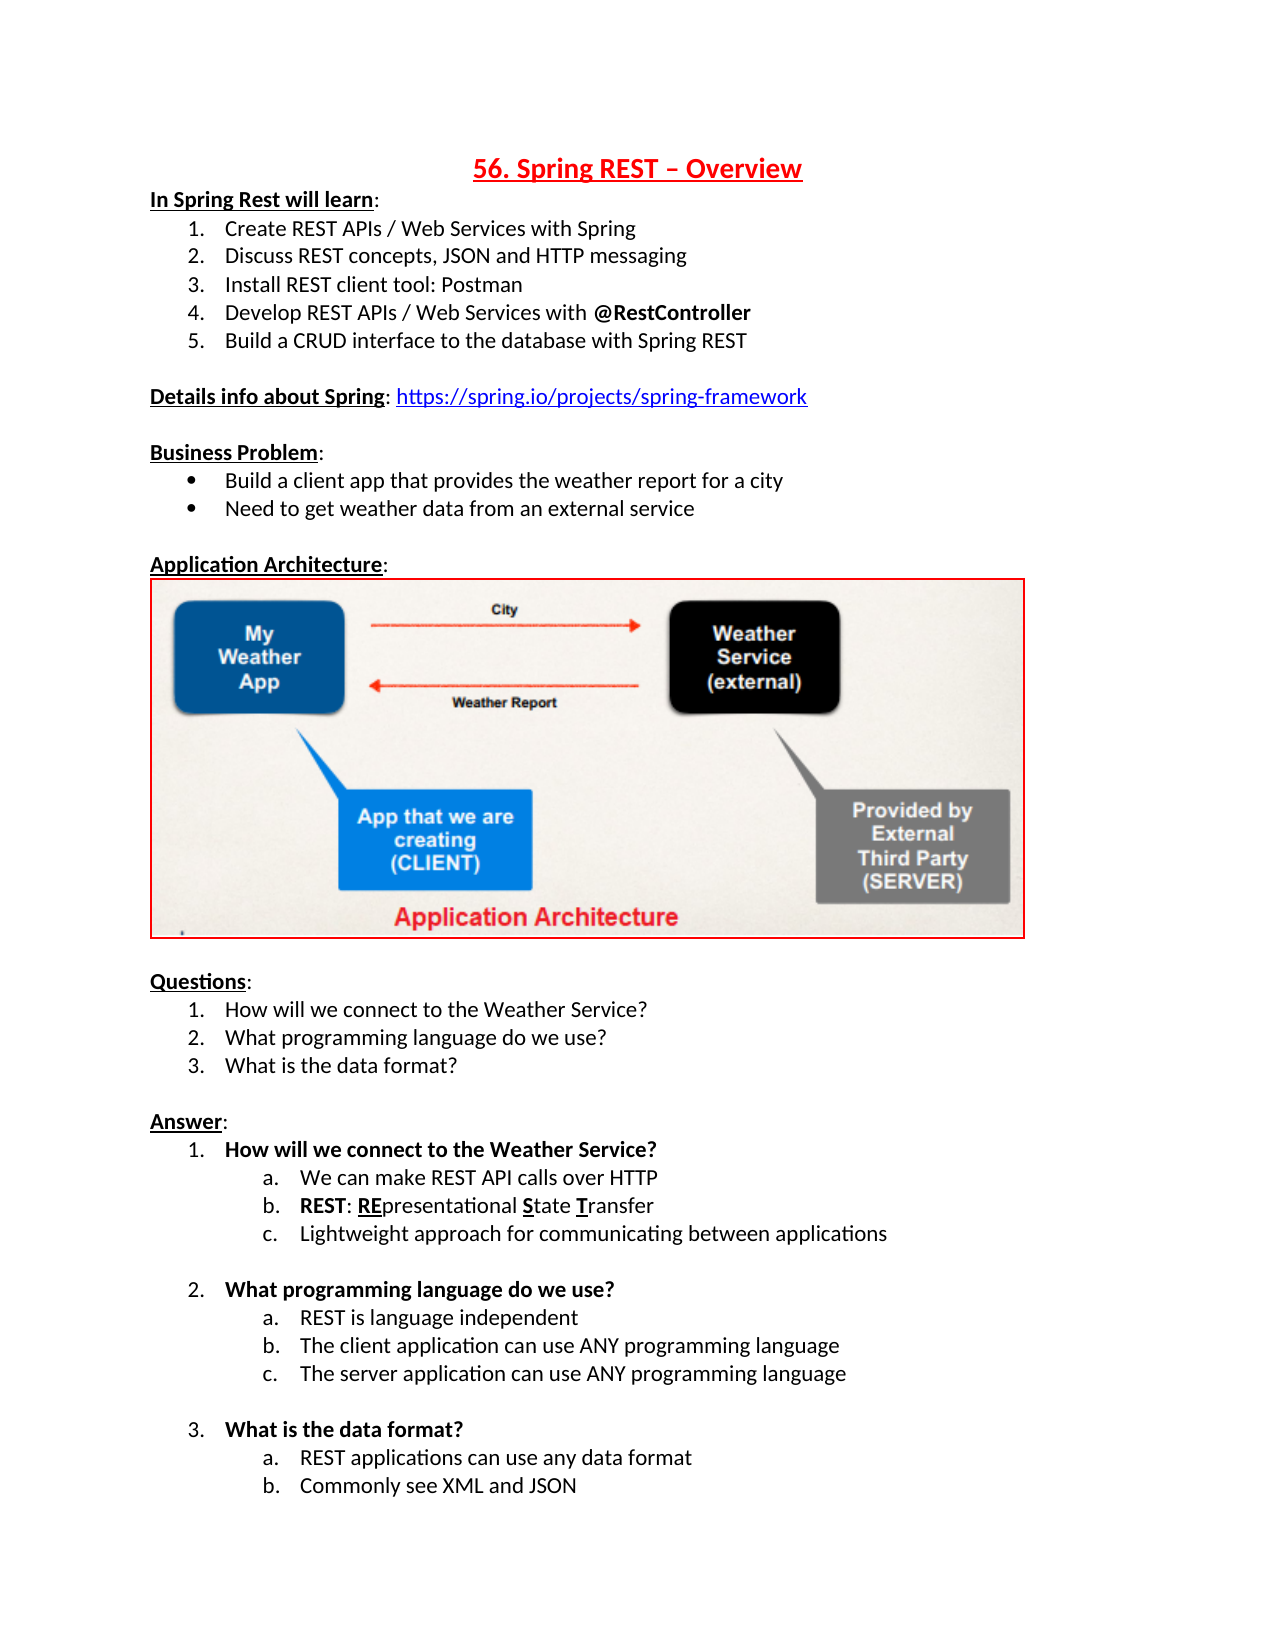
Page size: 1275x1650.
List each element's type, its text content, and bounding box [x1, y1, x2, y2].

list Discuss REST concepts, JSON and HTTP messaging [187, 242, 1125, 270]
list REST: REpresentational State Transfer [262, 1191, 1125, 1219]
picture [152, 580, 1023, 937]
text In Spring Rest will learn: [150, 186, 1125, 214]
list What programming language do we use? [187, 1275, 1125, 1303]
list Develop REST APIs / Web Services with @RestController [187, 298, 1125, 326]
list Build a CRUD interface to the database with Spring REST [187, 326, 1125, 354]
list The server application can use ANY programming language [262, 1359, 1125, 1387]
list Commonly see XML and JSON [262, 1471, 1125, 1499]
list Create REST APIs / Web Services with Spring [187, 214, 1125, 242]
text Questions: [150, 967, 1125, 995]
list How will we connect to the Weather Service? [187, 995, 1125, 1023]
text Business Problem: [150, 438, 1125, 466]
list The client application can use ANY programming language [262, 1331, 1125, 1359]
text Details info about Spring: https://spring.io/projects/spring-framework [150, 382, 1125, 410]
list Install REST client tool: Postman [187, 270, 1125, 298]
list What is the data format? [187, 1051, 1125, 1079]
list REST applications can use any data format [262, 1443, 1125, 1471]
list Lightweight approach for communicating between applications [262, 1219, 1125, 1247]
list What is the data format? [187, 1415, 1125, 1443]
list REST is language independent [262, 1303, 1125, 1331]
list Need to get weather data from an external service [187, 494, 1125, 522]
text 56. Spring REST – Overview [150, 150, 1125, 186]
text Answer: [150, 1107, 1125, 1135]
list How will we connect to the Weather Service? [187, 1135, 1125, 1163]
list Build a client app that provides the weather report for a city [187, 466, 1125, 494]
list We can make REST API calls over HTTP [262, 1163, 1125, 1191]
list What programming language do we use? [187, 1023, 1125, 1051]
text Application Architecture: [150, 550, 1125, 578]
